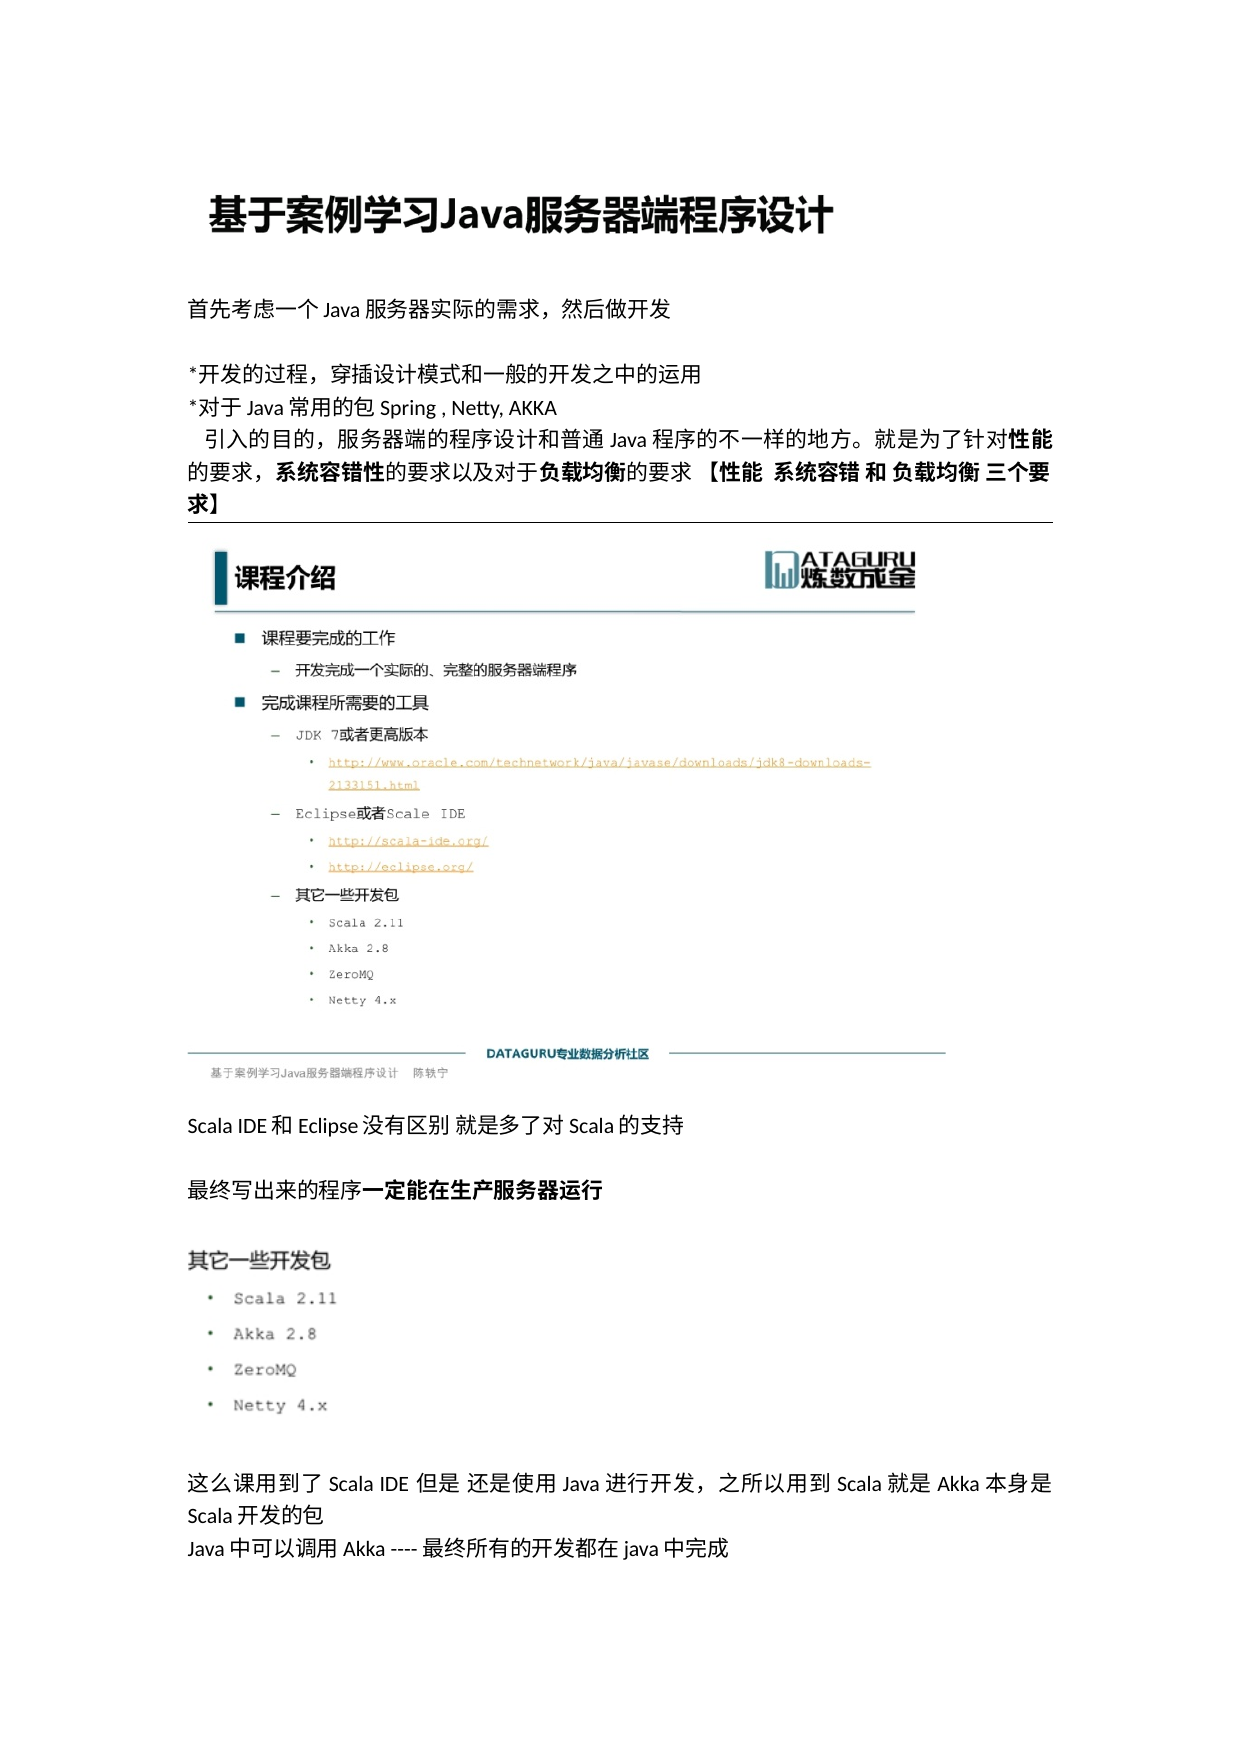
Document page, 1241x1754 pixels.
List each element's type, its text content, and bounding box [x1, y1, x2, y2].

text 引入的目的，服务器端的程序设计和普通Java程序的不一样的地方。就是为了针对性能的要求，系统容错性的要求以及对于负载均衡的要求 【性能 系统容错 和 负载均衡 三个要求】 [187, 422, 1053, 523]
text Java中可以调用Akka ---- 最终所有的开发都在java中完成 [187, 1531, 1053, 1563]
text *开发的过程，穿插设计模式和一般的开发之中的运用 [187, 357, 1053, 389]
picture [187, 523, 946, 1092]
text Scala IDE和Eclipse没有区别 就是多了对Scala的支持 [187, 1108, 1053, 1141]
picture [187, 1238, 344, 1433]
text 最终写出来的程序一定能在生产服务器运行 [187, 1173, 1053, 1206]
text 首先考虑一个Java服务器实际的需求，然后做开发 [187, 292, 1053, 324]
text *对于Java常用的包Spring , Netty, AKKA [187, 389, 1053, 422]
picture [187, 162, 838, 255]
text 这么课用到了Scala IDE 但是 还是使用Java进行开发，之所以用到Scala就是Akka本身是Scala开发的包 [187, 1466, 1053, 1531]
